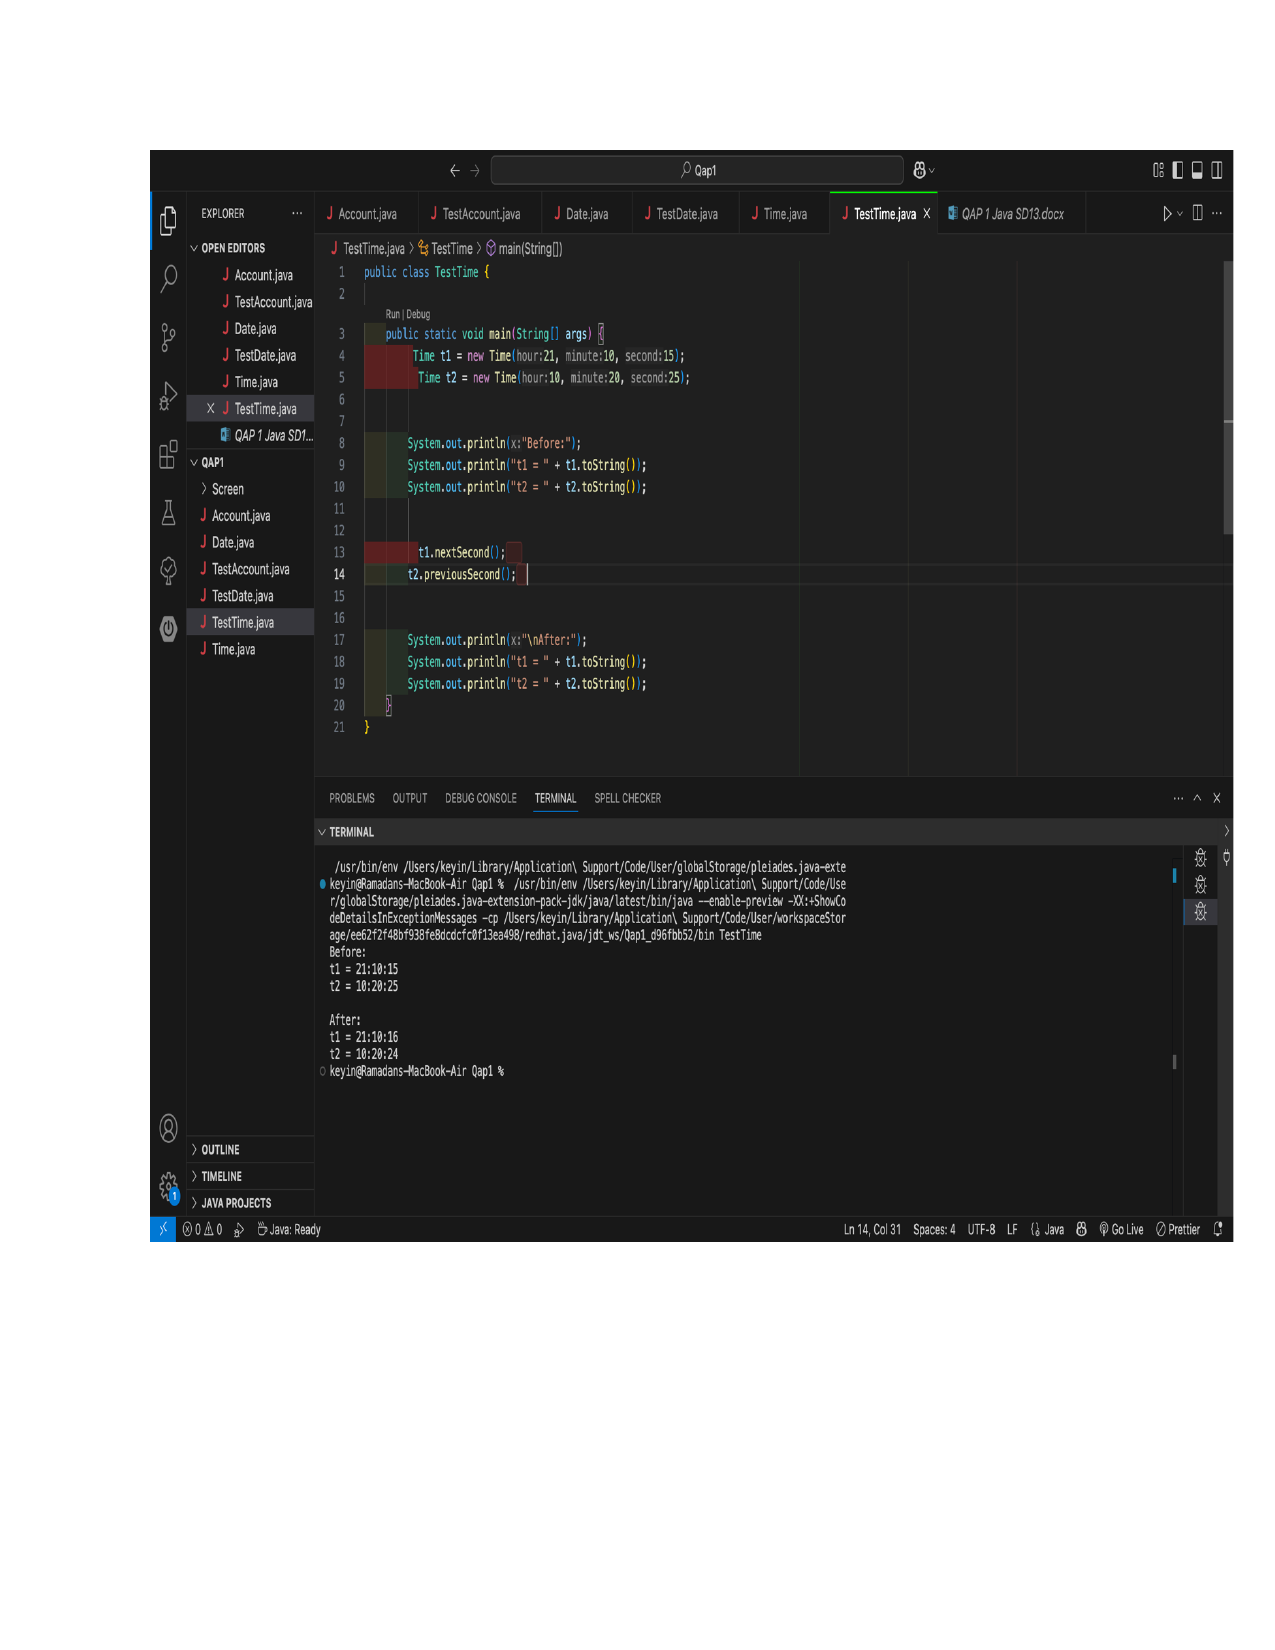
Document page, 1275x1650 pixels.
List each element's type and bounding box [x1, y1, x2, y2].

picture [150, 150, 1234, 1242]
